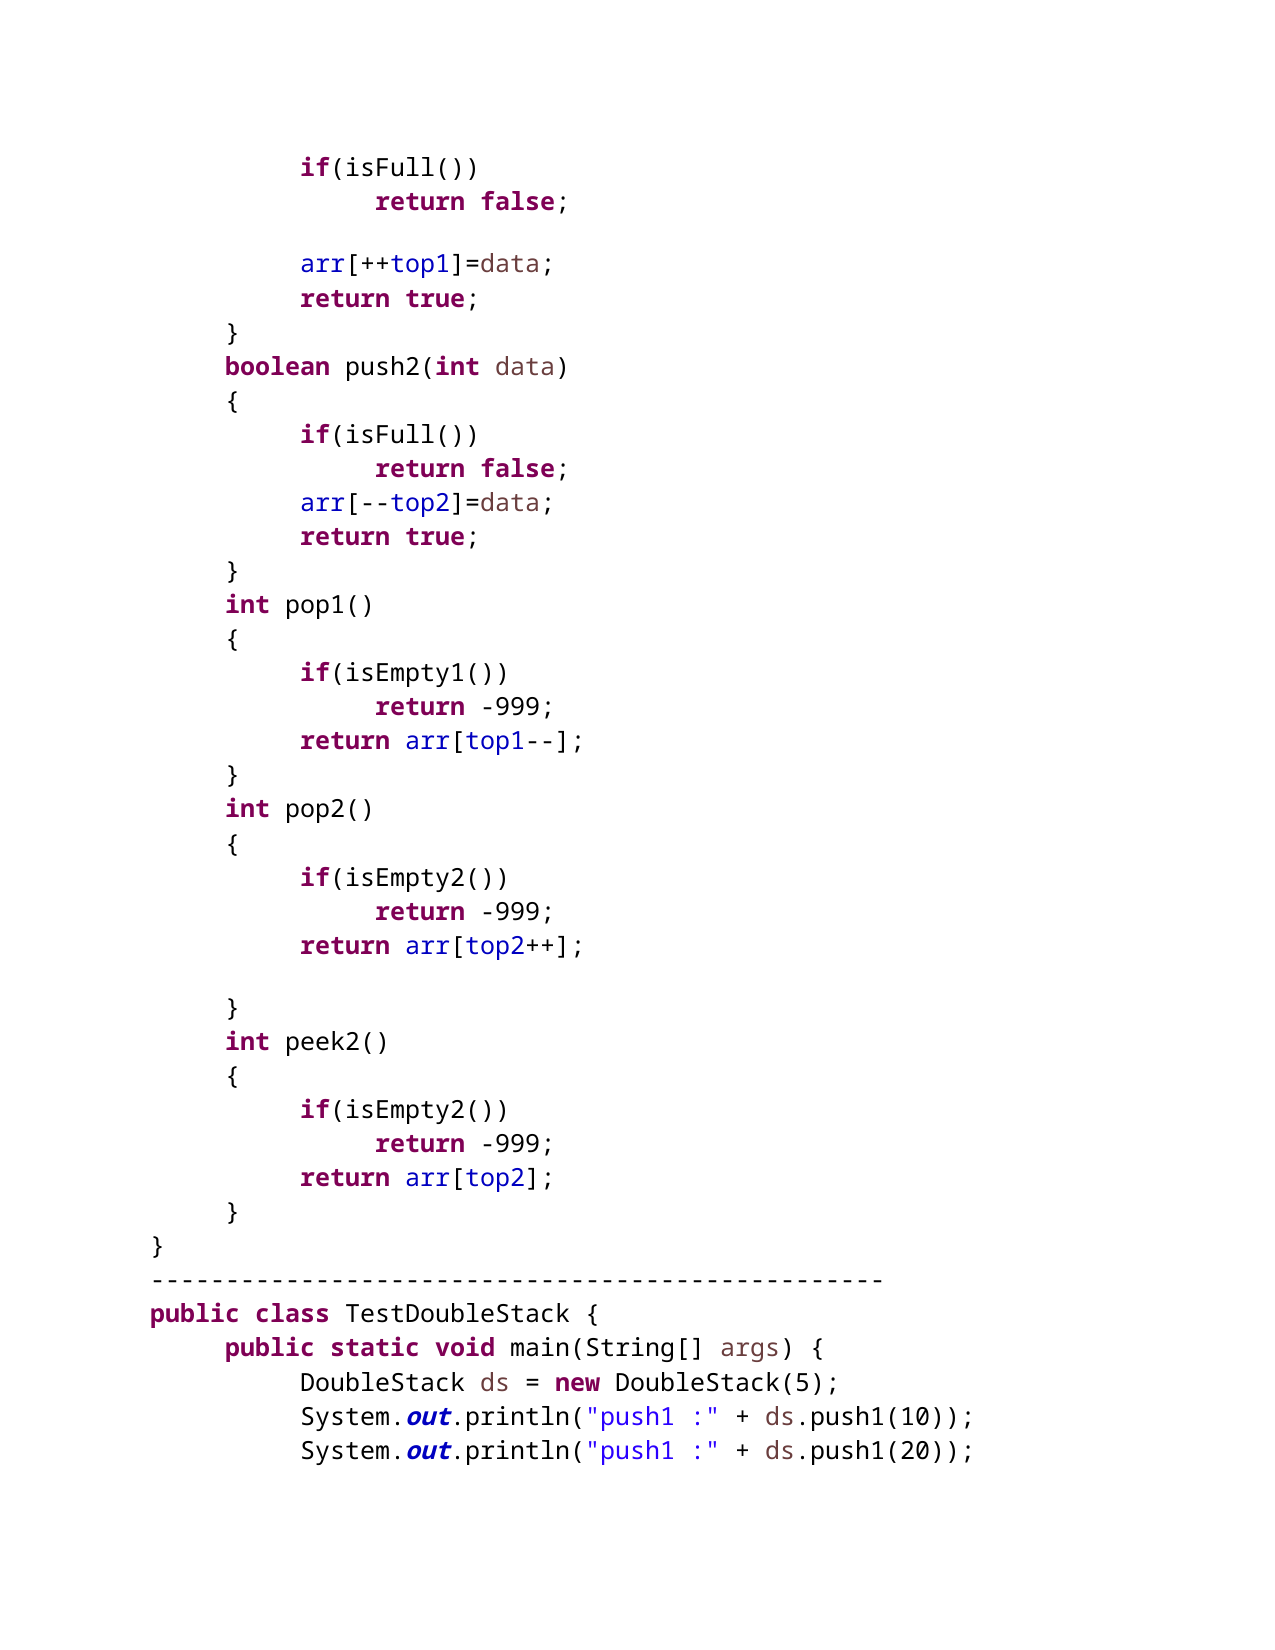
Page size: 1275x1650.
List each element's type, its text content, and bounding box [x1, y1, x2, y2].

text return arr[top2]; [150, 1160, 1125, 1194]
text System.out.println("push1 :" + ds.push1(20)); [150, 1432, 1125, 1466]
text } [150, 1194, 1125, 1228]
text } [150, 1228, 1125, 1262]
text System.out.println("push1 :" + ds.push1(10)); [150, 1398, 1125, 1432]
text } [150, 553, 1125, 587]
text return arr[top1--]; [150, 723, 1125, 757]
text if(isEmpty2()) [150, 859, 1125, 893]
text int pop2() [150, 791, 1125, 825]
text { [150, 621, 1125, 655]
text return true; [150, 280, 1125, 314]
text public class TestDoubleStack { [150, 1296, 1125, 1330]
text if(isFull()) [150, 416, 1125, 451]
text arr[++top1]=data; [150, 246, 1125, 280]
text int pop1() [150, 587, 1125, 621]
text if(isEmpty2()) [150, 1092, 1125, 1126]
text } [150, 757, 1125, 791]
text return arr[top2++]; [150, 927, 1125, 961]
text public static void main(String[] args) { [150, 1330, 1125, 1364]
text } [150, 989, 1125, 1023]
text int peek2() [150, 1023, 1125, 1058]
text } [150, 314, 1125, 348]
text { [150, 1058, 1125, 1092]
text ------------------------------------------------- [150, 1262, 1125, 1296]
text return -999; [150, 689, 1125, 723]
text boolean push2(int data) [150, 348, 1125, 382]
text return false; [150, 184, 1125, 218]
text { [150, 382, 1125, 416]
text { [150, 825, 1125, 859]
text return -999; [150, 893, 1125, 927]
text DoubleStack ds = new DoubleStack(5); [150, 1364, 1125, 1398]
text arr[--top2]=data; [150, 484, 1125, 519]
text if(isEmpty1()) [150, 655, 1125, 689]
text if(isFull()) [150, 150, 1125, 184]
text return false; [150, 451, 1125, 484]
text return -999; [150, 1126, 1125, 1160]
text return true; [150, 519, 1125, 553]
